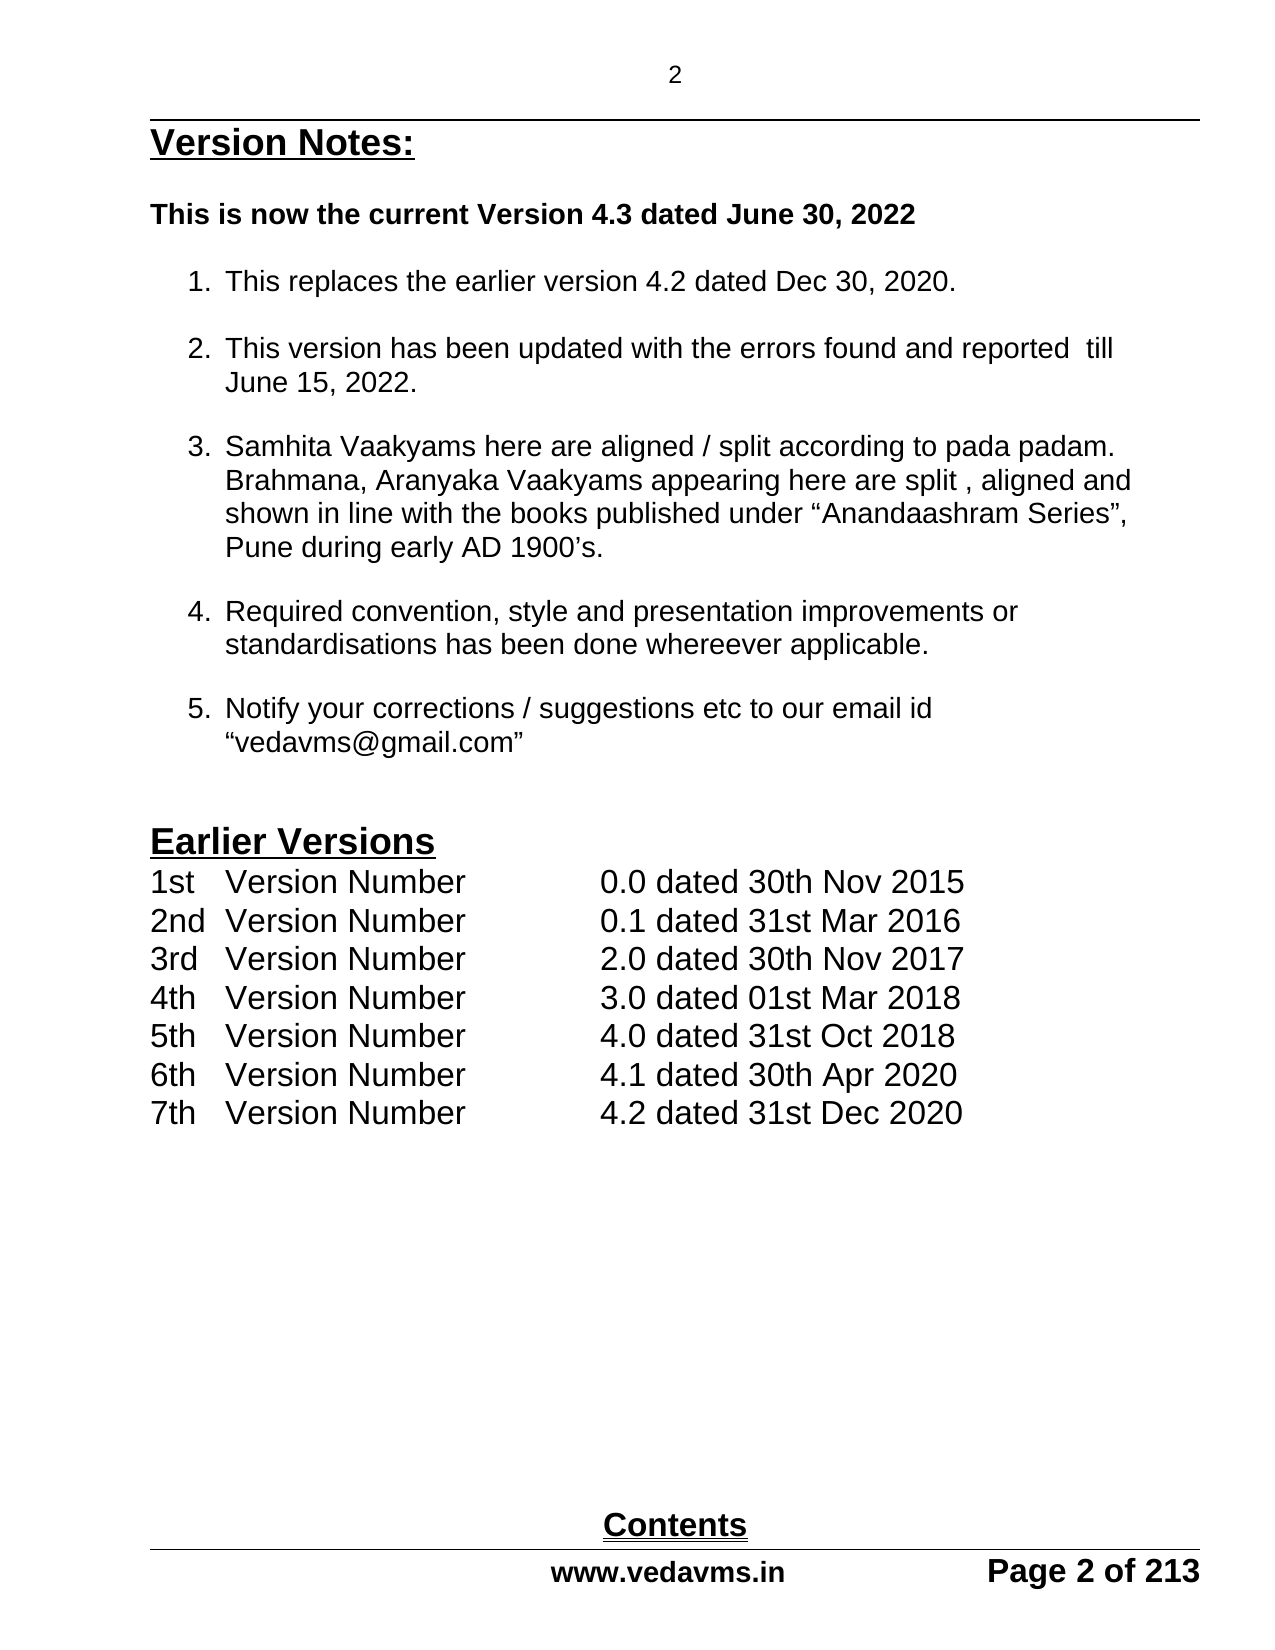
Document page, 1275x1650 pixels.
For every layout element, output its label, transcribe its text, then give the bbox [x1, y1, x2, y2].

text 6th Version Number 4.1 dated 30th Apr 2020 [150, 1055, 1200, 1093]
list Required convention, style and presentation improvements or standardisations has been done whereever applicable. [187, 594, 1200, 661]
text 5th Version Number 4.0 dated 31st Oct 2018 [150, 1016, 1200, 1055]
list Notify your corrections / suggestions etc to our email id “vedavms@gmail.com” [187, 691, 1200, 758]
text This is now the current Version 4.3 dated June 30, 2022 [150, 197, 1200, 231]
text 4th Version Number 3.0 dated 01st Mar 2018 [150, 978, 1200, 1016]
text Contents [150, 1505, 1200, 1543]
text 3rd Version Number 2.0 dated 30th Nov 2017 [150, 939, 1200, 978]
text 7th Version Number 4.2 dated 31st Dec 2020 [150, 1093, 1200, 1132]
list This replaces the earlier version 4.2 dated Dec 30, 2020. [187, 264, 1200, 298]
text 1st Version Number 0.0 dated 30th Nov 2015 [150, 863, 1200, 901]
text Version Notes: [150, 121, 1200, 164]
list This version has been updated with the errors found and reported till June 15, 2022. [187, 331, 1200, 398]
text 2nd Version Number 0.1 dated 31st Mar 2016 [150, 901, 1200, 939]
text Earlier Versions [150, 819, 1200, 863]
list Samhita Vaakyams here are aligned / split according to pada padam. Brahmana, Aranyaka Vaakyams appearing here are split , aligned and shown in line with the books published under “Anandaashram Series”, Pune during early AD 1900’s. [187, 429, 1200, 563]
